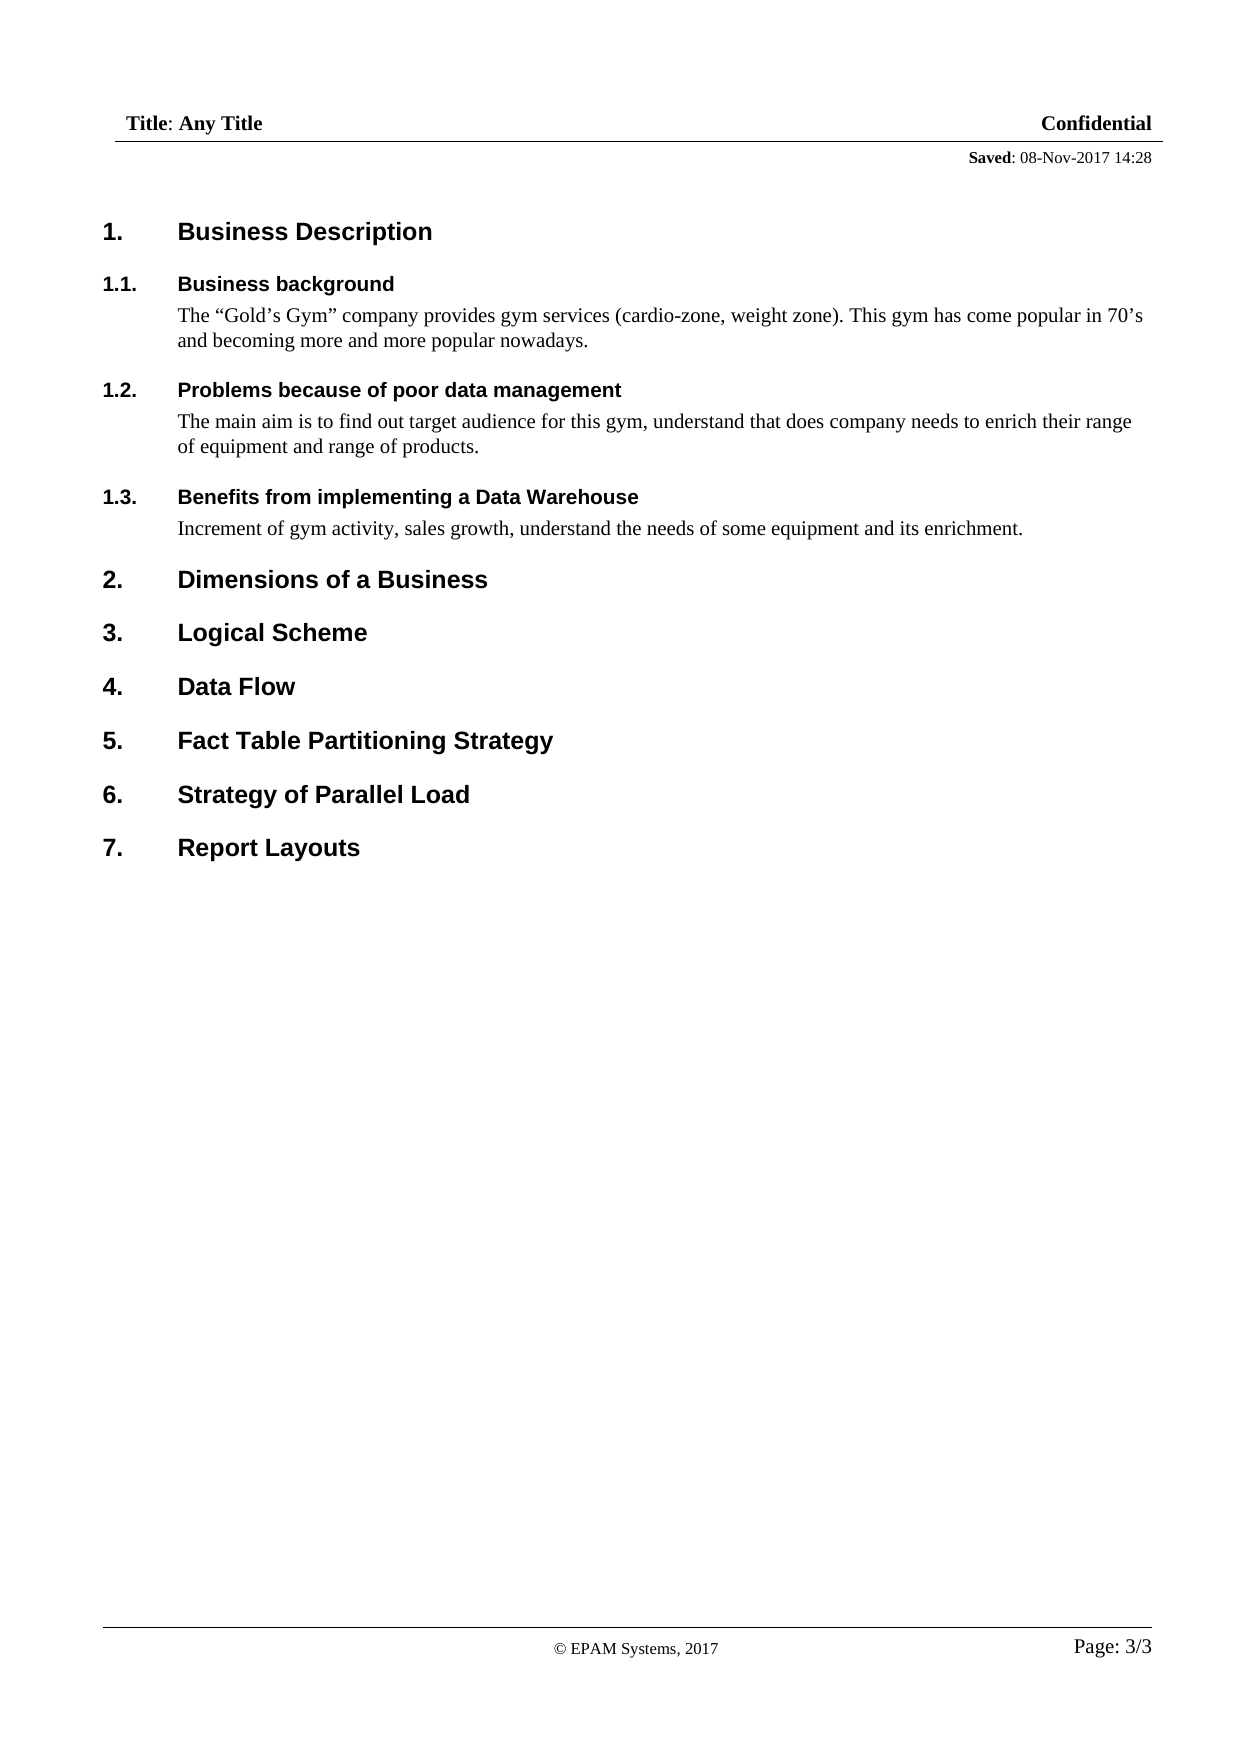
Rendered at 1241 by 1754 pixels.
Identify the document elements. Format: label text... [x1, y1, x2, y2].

text The main aim is to find out target audience for this gym, understand that does company needs to enrich their range of equipment and range of products. [177, 408, 1152, 458]
subtitle Strategy of Parallel Load [102, 780, 1152, 808]
subtitle Business background [102, 271, 1152, 296]
subtitle Report Layouts [102, 833, 1152, 862]
text The “Gold’s Gym” company provides gym services (cardio-zone, weight zone). This gym has come popular in 70’s and becoming more and more popular nowadays. [177, 302, 1152, 352]
subtitle Fact Table Partitioning Strategy [102, 726, 1152, 755]
subtitle Benefits from implementing a Data Warehouse [102, 483, 1152, 508]
text Increment of gym activity, sales growth, understand the needs of some equipment and its enrichment. [177, 515, 1152, 540]
subtitle Business Description [102, 217, 1152, 246]
subtitle Problems because of poor data management [102, 377, 1152, 402]
subtitle Logical Scheme [102, 618, 1152, 647]
subtitle Data Flow [102, 672, 1152, 701]
subtitle Dimensions of a Business [102, 565, 1152, 593]
